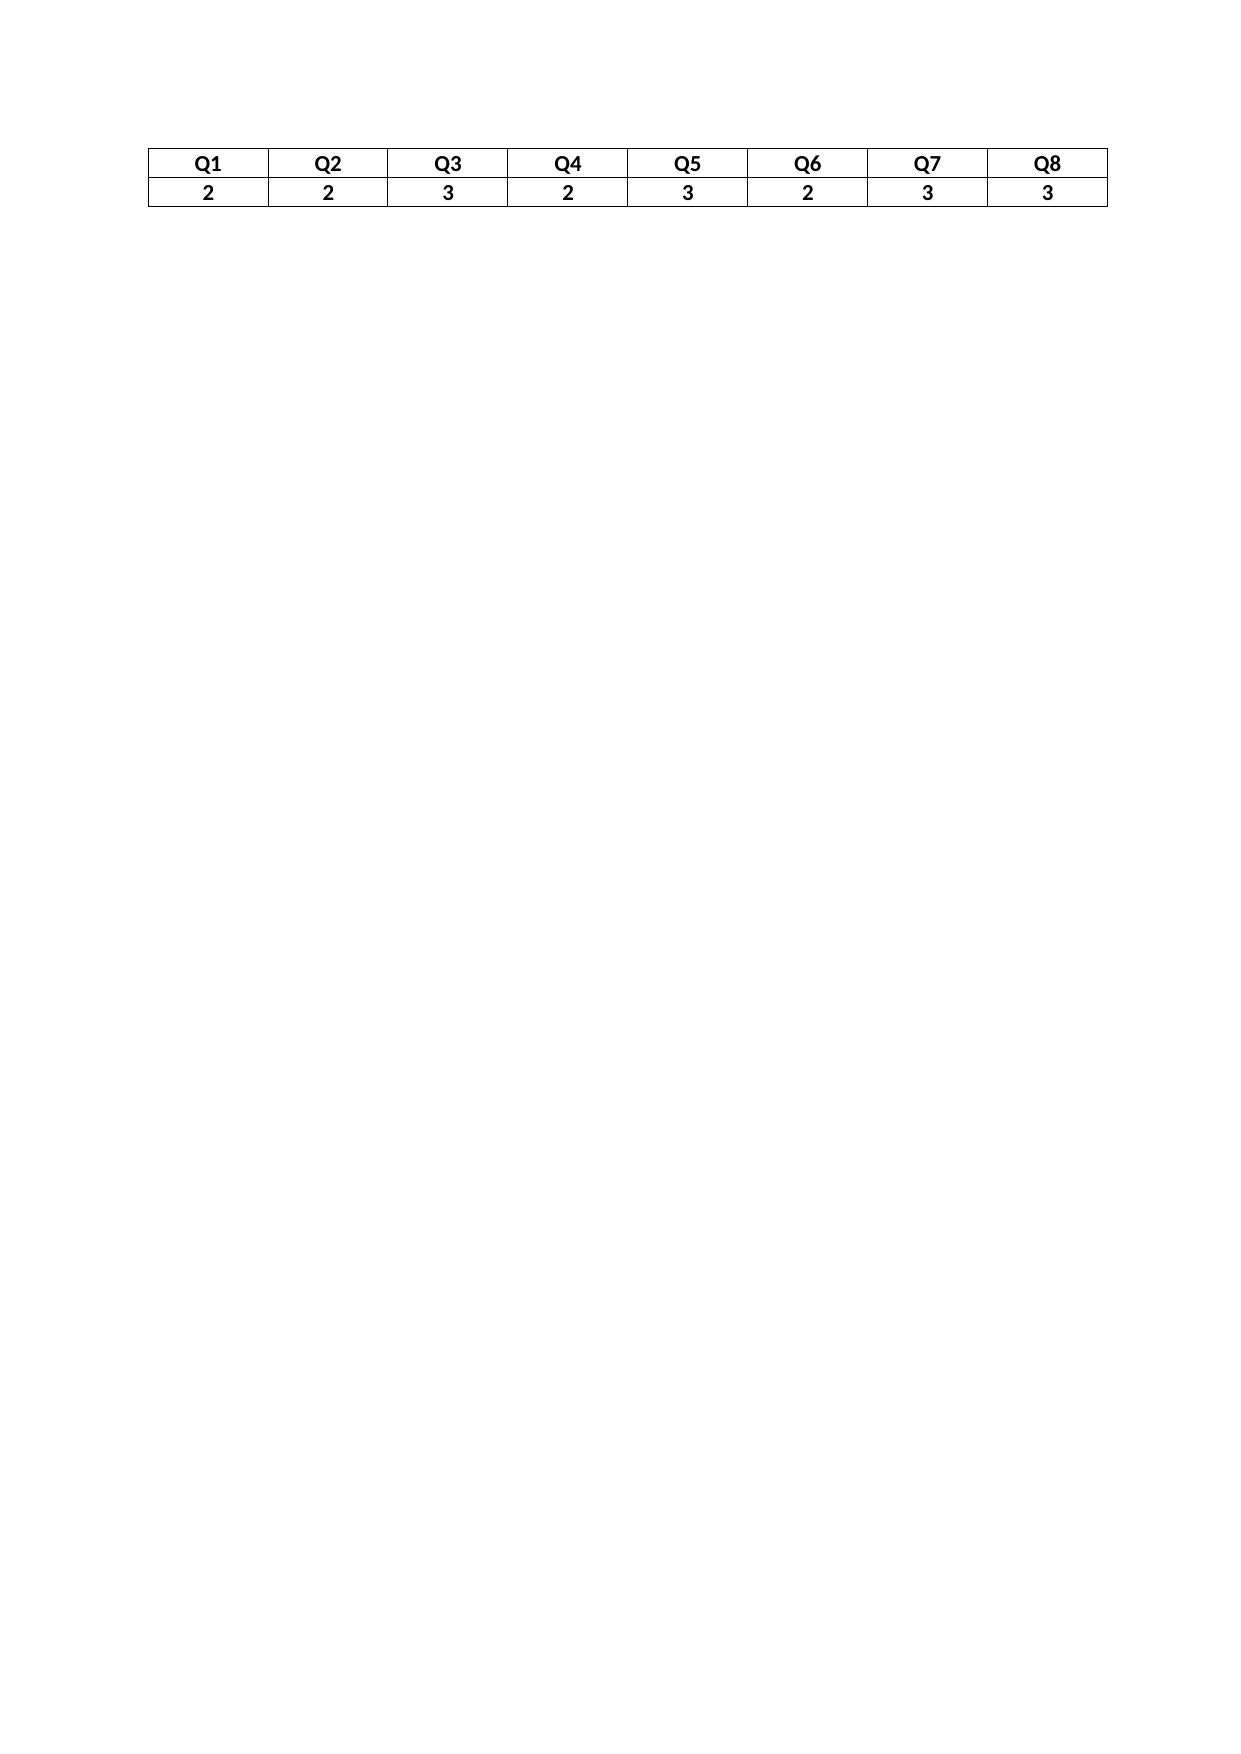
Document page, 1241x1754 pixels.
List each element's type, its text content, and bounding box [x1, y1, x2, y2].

table_cell 2 [269, 178, 387, 206]
table_cell 2 [508, 178, 627, 206]
table_cell 2 [748, 178, 867, 206]
table_header Q1 [149, 149, 268, 177]
table_cell 3 [388, 178, 507, 206]
table_header Q4 [508, 149, 627, 177]
table_cell 3 [868, 178, 987, 206]
table_cell 2 [149, 178, 268, 206]
table_header Q8 [988, 149, 1107, 177]
table_header Q7 [868, 149, 987, 177]
table_header Q6 [748, 149, 867, 177]
table_header Q2 [269, 149, 387, 177]
table_header Q5 [628, 149, 747, 177]
table_cell 3 [628, 178, 747, 206]
table_cell 3 [988, 178, 1107, 206]
table_header Q3 [388, 149, 507, 177]
